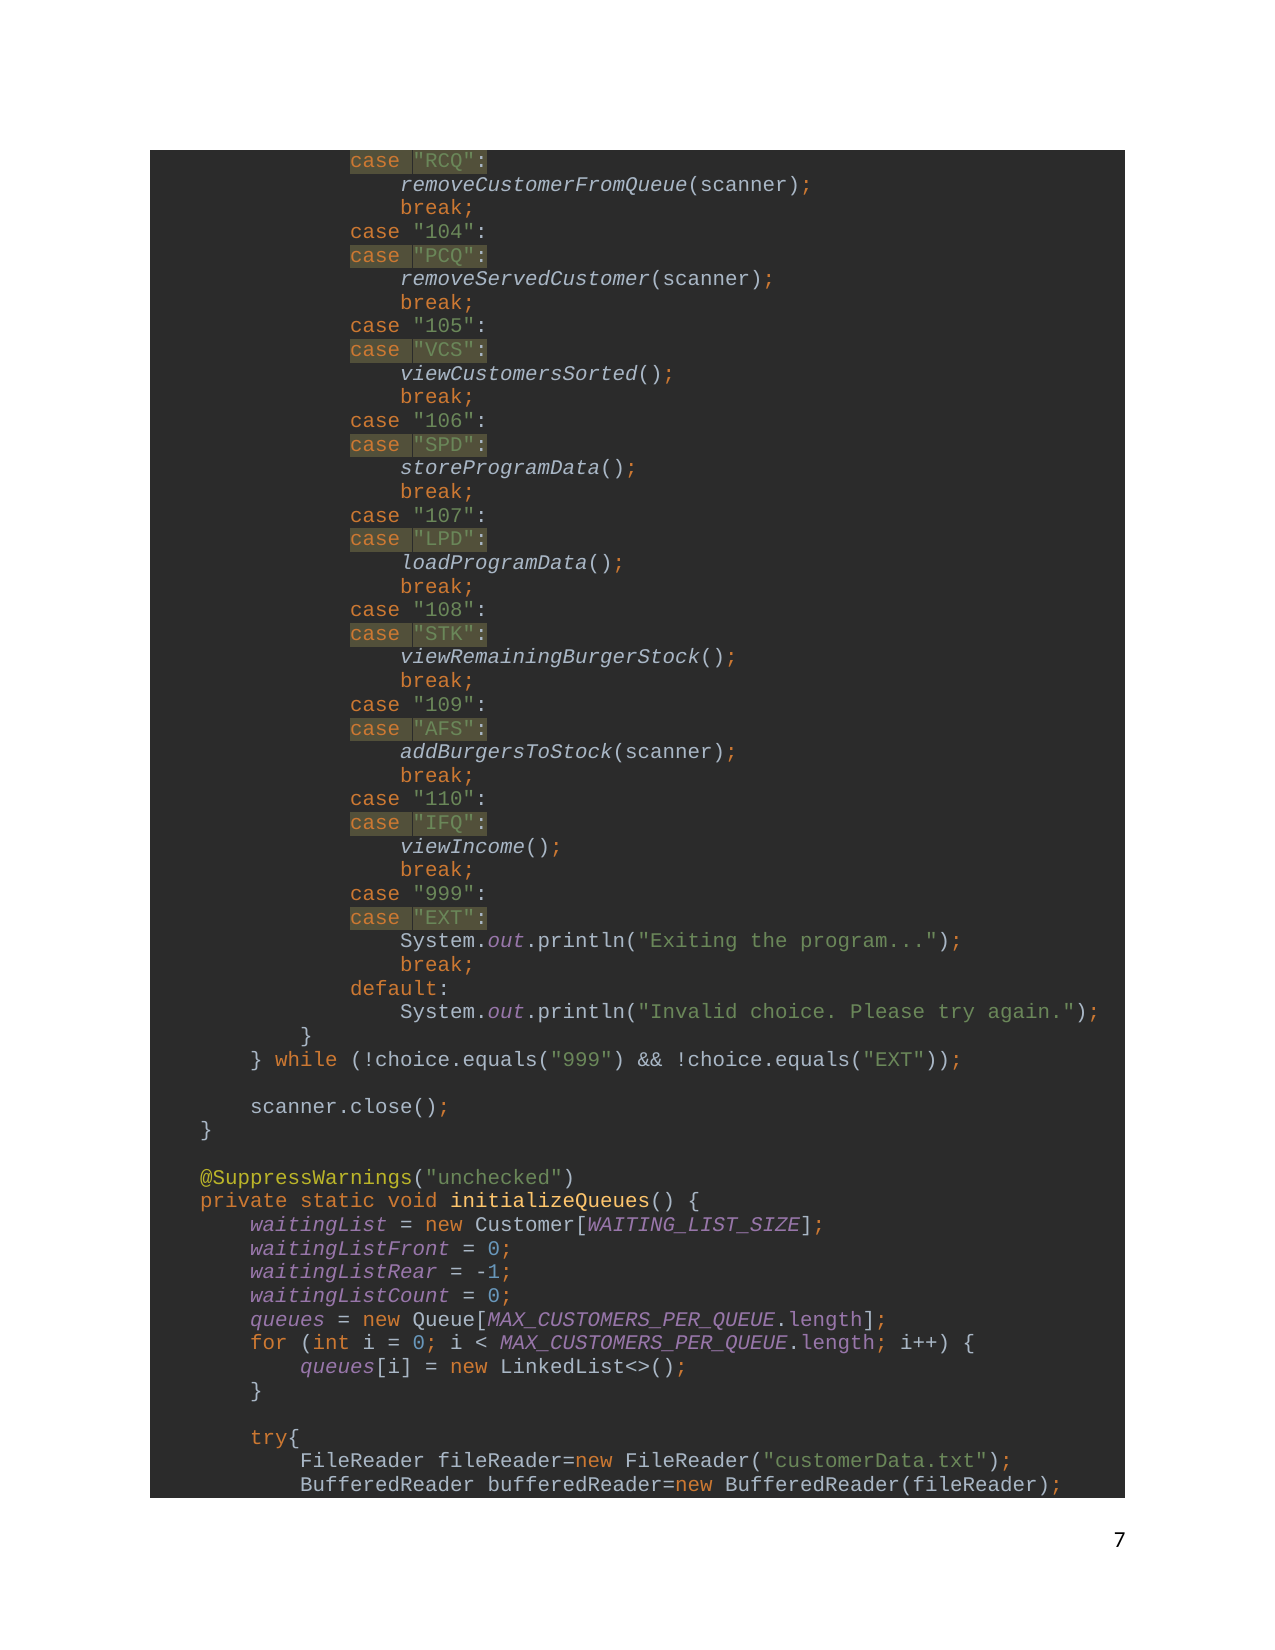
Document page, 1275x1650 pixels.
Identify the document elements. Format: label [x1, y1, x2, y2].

text [150, 150, 1125, 1498]
